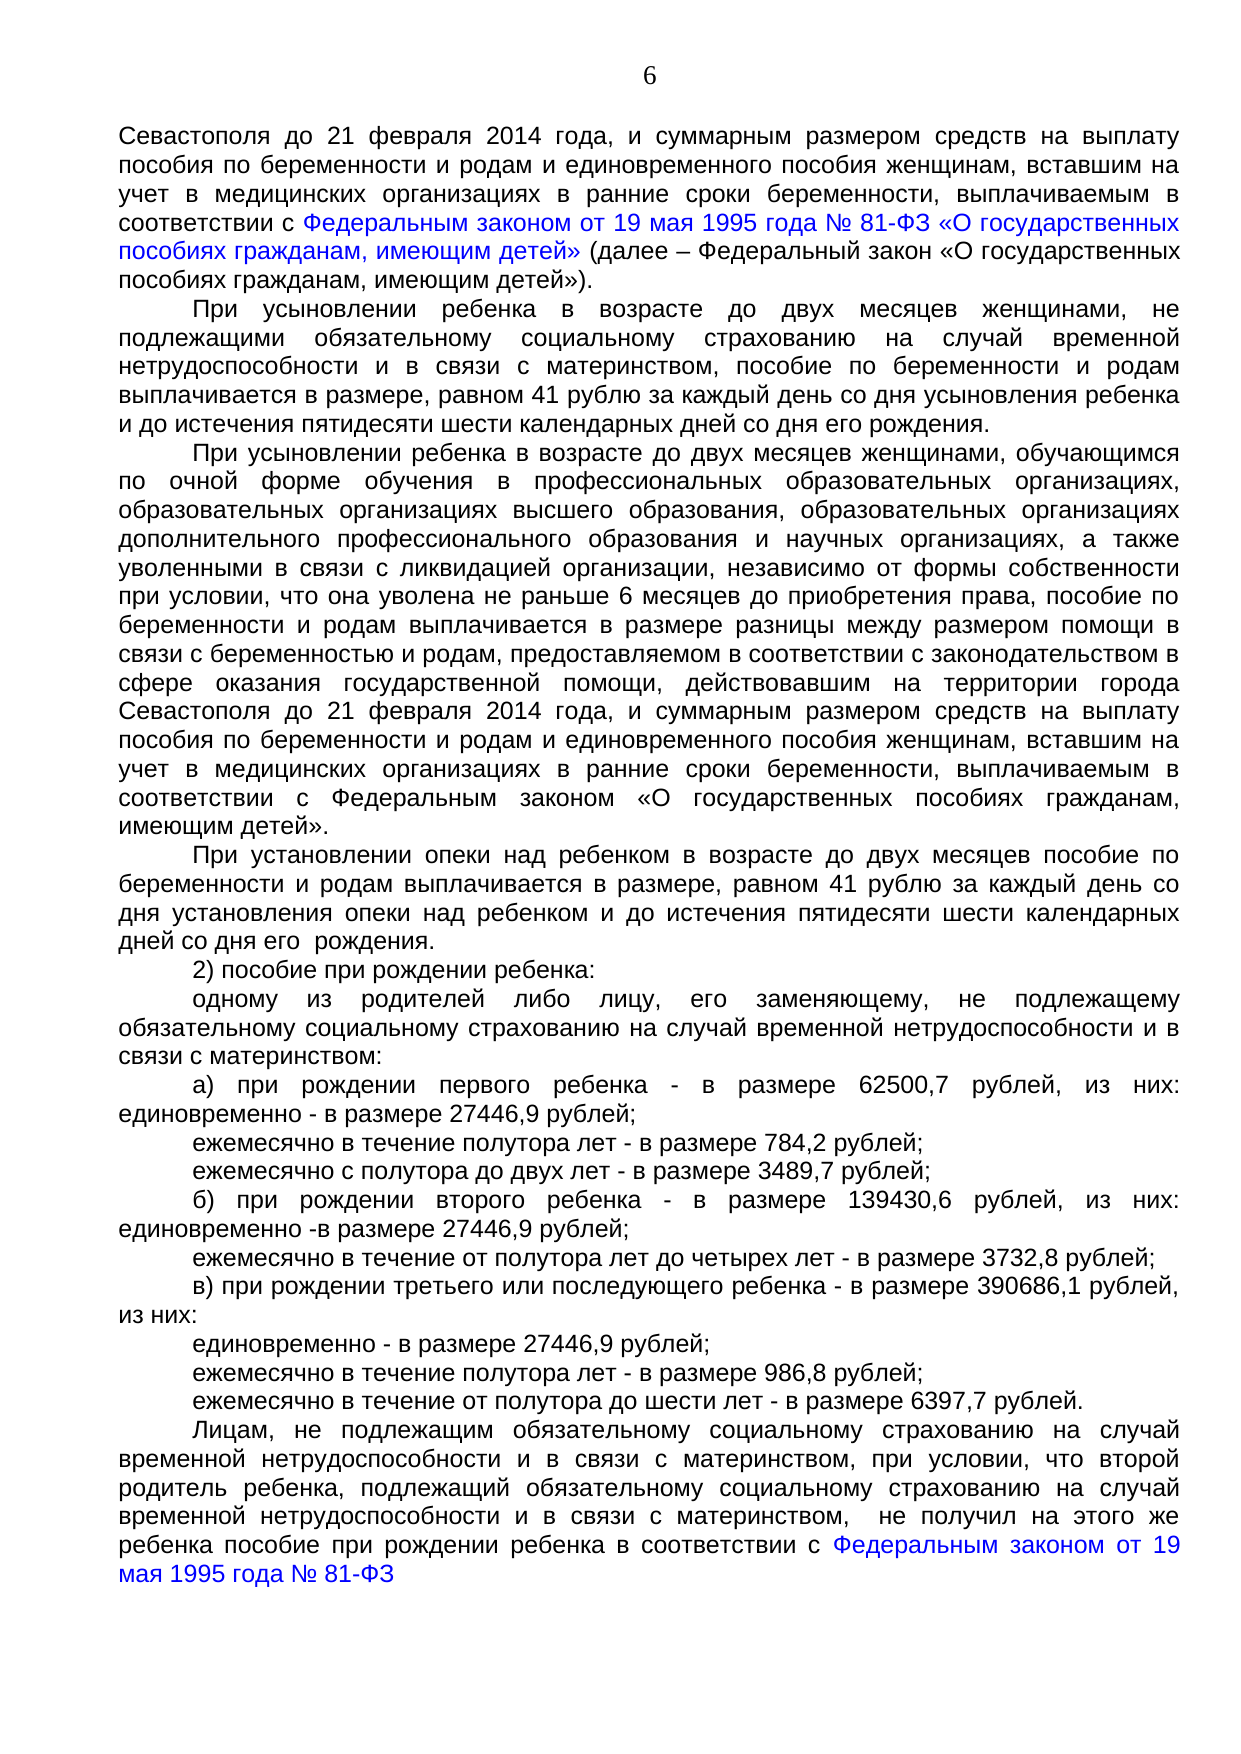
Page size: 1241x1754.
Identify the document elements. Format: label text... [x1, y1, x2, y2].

text Лицам, не подлежащим обязательному социальному страхованию на случай временной нетрудоспособности и в связи с материнством, при условии, что второй родитель ребенка, подлежащий обязательному социальному страхованию на случай временной нетрудоспособности и в связи с материнством, не получил на этого же ребенка пособие при рождении ребенка в соответствии с Федеральным законом от 19 мая 1995 года № 81-ФЗ [118, 1415, 1181, 1588]
text ежемесячно в течение от полутора лет до четырех лет - в размере 3732,8 рублей; [118, 1243, 1181, 1271]
text 2) пособие при рождении ребенка: [118, 955, 1181, 984]
text ежемесячно в течение полутора лет - в размере 784,2 рублей; [118, 1128, 1181, 1156]
text При установлении опеки над ребенком в возрасте до двух месяцев пособие по беременности и родам выплачивается в размере, равном 41 рублю за каждый день со дня установления опеки над ребенком и до истечения пятидесяти шести календарных дней со дня его рождения. [118, 840, 1181, 955]
text ежемесячно с полутора до двух лет - в размере 3489,7 рублей; [118, 1156, 1181, 1185]
text б) при рождении второго ребенка - в размере 139430,6 рублей, из них: единовременно -в размере 27446,9 рублей; [118, 1185, 1181, 1243]
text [118, 121, 1181, 294]
text а) при рождении первого ребенка - в размере 62500,7 рублей, из них: единовременно - в размере 27446,9 рублей; [118, 1070, 1181, 1128]
text При усыновлении ребенка в возрасте до двух месяцев женщинами, обучающимся по очной форме обучения в профессиональных образовательных организациях, образовательных организациях высшего образования, образовательных организациях дополнительного профессионального образования и научных организациях, а также уволенными в связи с ликвидацией организации, независимо от формы собственности при условии, что она уволена не раньше 6 месяцев до приобретения права, пособие по беременности и родам выплачивается в размере разницы между размером помощи в связи с беременностью и родам, предоставляемом в соответствии с законодательством в сфере оказания государственной помощи, действовавшим на территории города Севастополя до 21 февраля 2014 года, и суммарным размером средств на выплату пособия по беременности и родам и единовременного пособия женщинам, вставшим на учет в медицинских организациях в ранние сроки беременности, выплачиваемым в соответствии с Федеральным законом «О государственных пособиях гражданам, имеющим детей». [118, 438, 1181, 840]
text При усыновлении ребенка в возрасте до двух месяцев женщинами, не подлежащими обязательному социальному страхованию на случай временной нетрудоспособности и в связи с материнством, пособие по беременности и родам выплачивается в размере, равном 41 рублю за каждый день со дня усыновления ребенка и до истечения пятидесяти шести календарных дней со дня его рождения. [118, 294, 1181, 438]
text ежемесячно в течение от полутора до шести лет - в размере 6397,7 рублей. [118, 1386, 1181, 1415]
text единовременно - в размере 27446,9 рублей; [118, 1329, 1181, 1358]
text одному из родителей либо лицу, его заменяющему, не подлежащему обязательному социальному страхованию на случай временной нетрудоспособности и в связи с материнством: [118, 984, 1181, 1070]
text в) при рождении третьего или последующего ребенка - в размере 390686,1 рублей, из них: [118, 1271, 1181, 1329]
text ежемесячно в течение полутора лет - в размере 986,8 рублей; [118, 1358, 1181, 1386]
